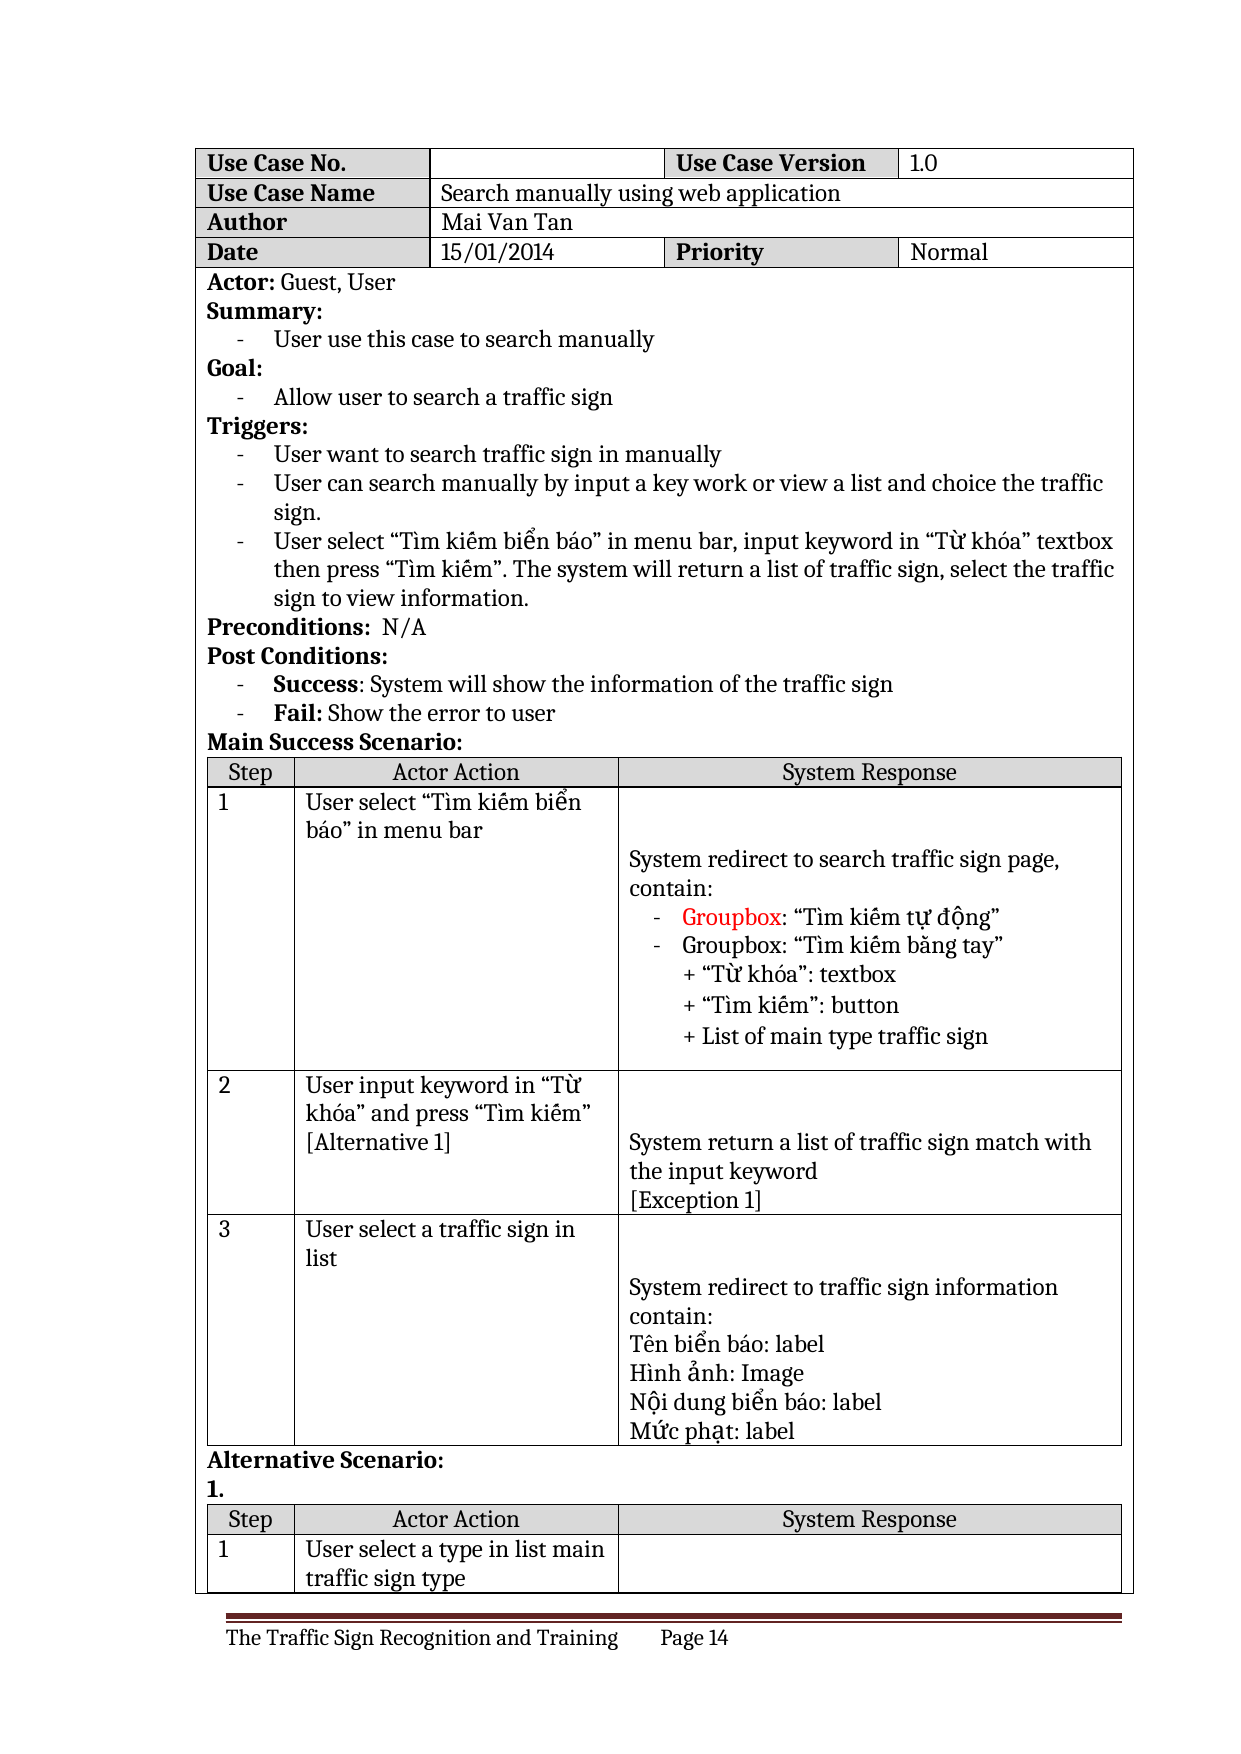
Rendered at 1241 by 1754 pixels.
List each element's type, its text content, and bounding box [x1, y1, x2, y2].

table_cell Normal [899, 238, 1133, 267]
table_cell Priority [665, 238, 898, 267]
table_cell [431, 149, 664, 177]
table_cell Use Case No. [196, 149, 429, 177]
table_cell Mai Van Tan [431, 208, 1133, 237]
table_cell Use Case Name [196, 179, 429, 207]
table_cell Search manually using web application [431, 179, 1133, 207]
table_cell Use Case Version [665, 149, 898, 177]
table_cell Author [196, 208, 429, 237]
table_cell Date [196, 238, 429, 267]
table_cell 1.0 [899, 149, 1133, 177]
table_cell 15/01/2014 [431, 238, 664, 267]
